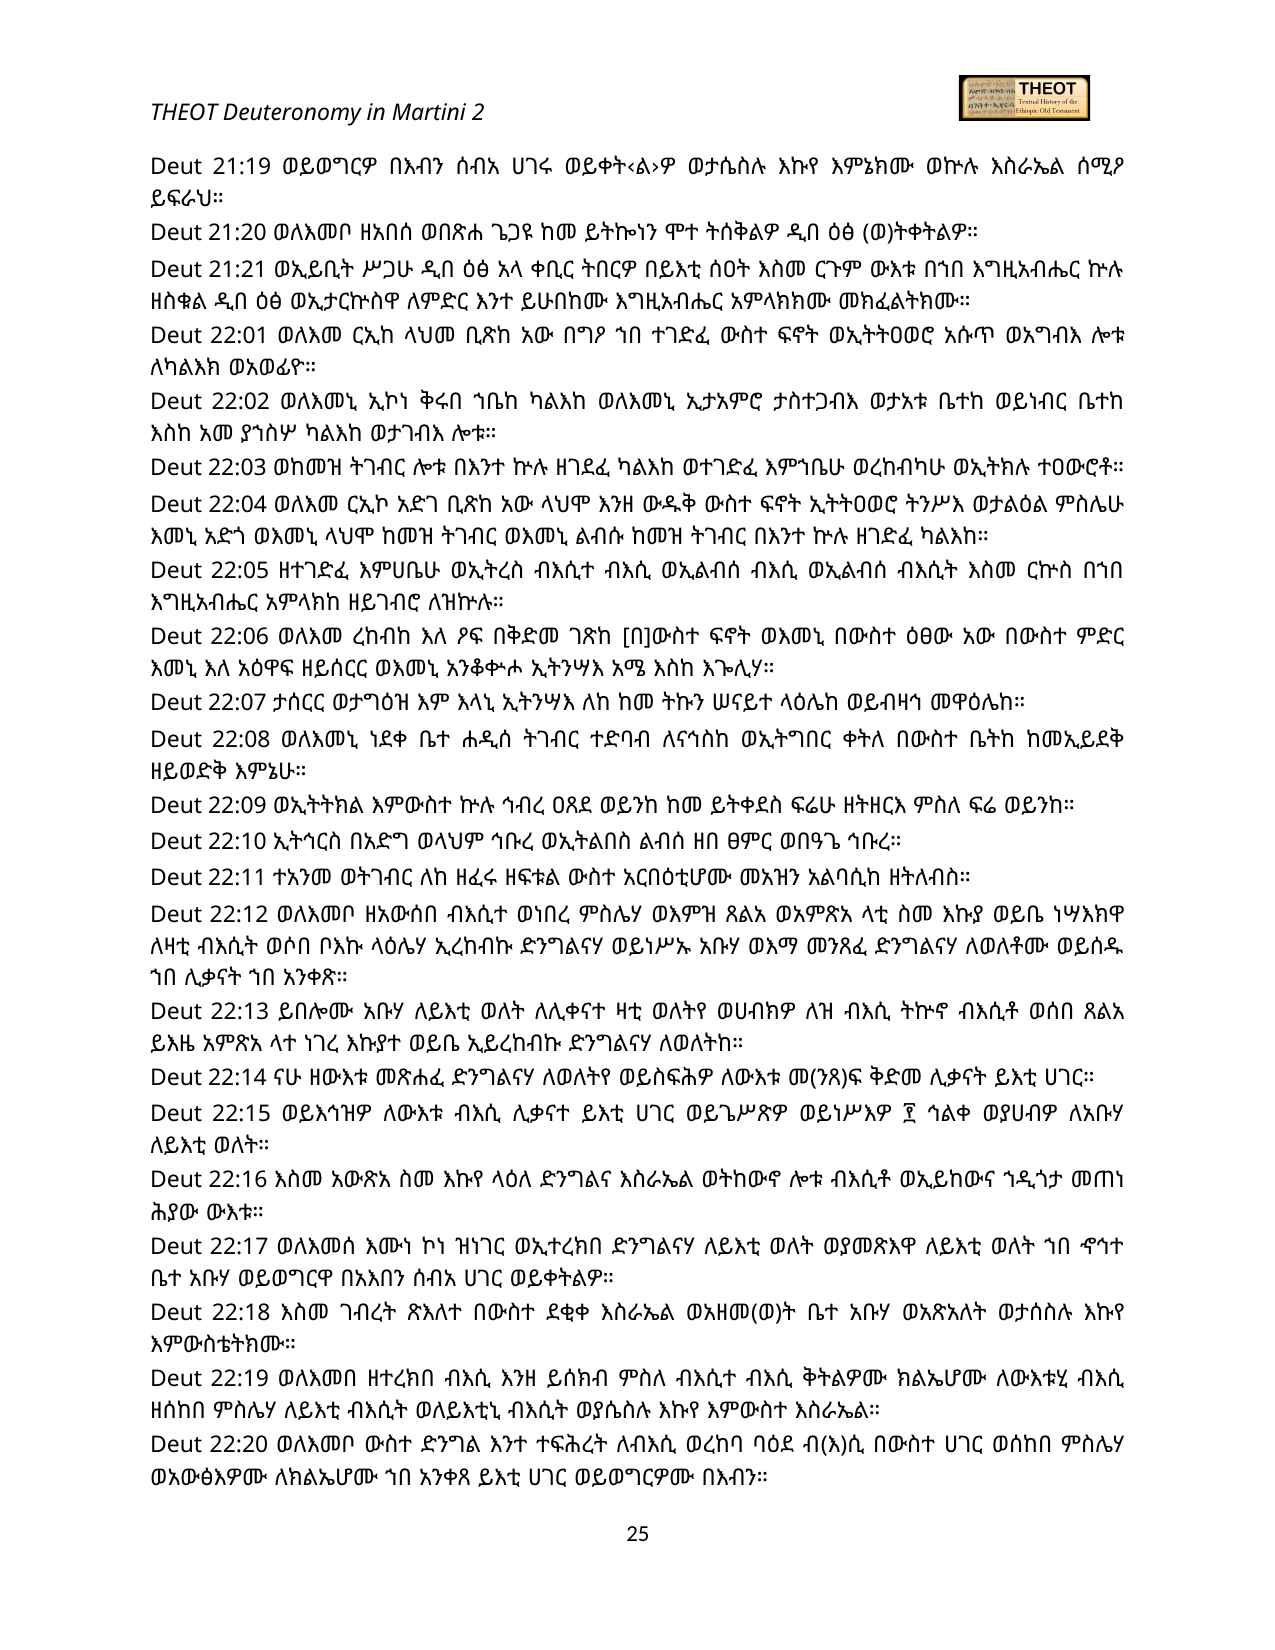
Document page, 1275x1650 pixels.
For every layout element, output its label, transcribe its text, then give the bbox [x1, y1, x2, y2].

text Deut 22:06 ወለእመ ረከብከ እለ ዖፍ በቅድመ ገጽከ [በ]ውስተ ፍኖት ወእመኒ በውስተ ዕፀው አው በውስተ ምድር እመኒ እለ አዕዋፍ ዘይሰርር ወእመኒ አንቆቍሖ ኢትንሣእ አሜ እስከ እጐሊሃ። [150, 620, 1125, 682]
text Deut 22:07 ታሰርር ወታግዕዝ እም እላኒ ኢትንሣእ ለከ ከመ ትኩን ሠናይተ ላዕሌከ ወይብዛኅ መዋዕሌከ። [150, 686, 1125, 717]
text Deut 22:15 ወይእኅዝዎ ለውእቱ ብእሲ ሊቃናተ ይእቲ ሀገር ወይጌሥጽዎ ወይነሥእዎ ፻ ኅልቀ ወያሀብዎ ለአቡሃ ለይእቲ ወለት። [150, 1097, 1125, 1159]
text Deut 21:20 ወለእመቦ ዘአበሰ ወበጽሐ ጌጋዩ ከመ ይትኰነን ሞተ ትሰቅልዎ ዲበ ዕፅ (ወ)ትቀትልዎ። [150, 216, 1125, 247]
text Deut 22:16 እስመ አውጽአ ስመ እኩየ ላዕለ ድንግልና እስራኤል ወትከውኖ ሎቱ ብእሲቶ ወኢይከውና ኀዲጎታ መጠነ ሕያው ውእቱ። [150, 1163, 1125, 1225]
picture [958, 75, 1091, 121]
text Deut 22:09 ወኢትትክል እምውስተ ኵሉ ኅብረ ዐጸደ ወይንከ ከመ ይትቀደስ ፍሬሁ ዘትዘርእ ምስለ ፍሬ ወይንከ። [150, 789, 1125, 820]
text Deut 22:14 ናሁ ዘውእቱ መጽሐፈ ድንግልናሃ ለወለትየ ወይስፍሕዎ ለውእቱ መ(ንጸ)ፍ ቅድመ ሊቃናት ይእቲ ሀገር። [150, 1061, 1125, 1092]
text Deut 21:21 ወኢይቢት ሥጋሁ ዲበ ዕፅ አላ ቀቢር ትበርዎ በይእቲ ሰዐት እስመ ርጉም ውእቱ በኀበ እግዚአብሔር ኵሉ ዘስቁል ዲበ ዕፅ ወኢታርኵስዋ ለምድር እንተ ይሁበከሙ እግዚአብሔር አምላክክሙ መክፈልትክሙ። [150, 252, 1125, 314]
text Deut 22:13 ይበሎሙ አቡሃ ለይእቲ ወለት ለሊቀናተ ዛቲ ወለትየ ወሀብክዎ ለዝ ብእሲ ትኵኖ ብእሲቶ ወሰበ ጸልአ ይእዜ አምጽአ ላተ ነገረ እኩያተ ወይቤ ኢይረከብኩ ድንግልናሃ ለወለትከ። [150, 994, 1125, 1057]
text Deut 22:03 ወከመዝ ትገብር ሎቱ በእንተ ኵሉ ዘገደፈ ካልእከ ወተገድፈ እምኀቤሁ ወረከብካሁ ወኢትክሉ ተዐውሮቶ። [150, 451, 1125, 482]
text Deut 22:08 ወለእመኒ ነደቀ ቤተ ሐዲሰ ትገብር ተድባብ ለናኅስከ ወኢትግበር ቀትለ በውስተ ቤትከ ከመኢይደቅ ዘይወድቅ እምኔሁ። [150, 722, 1125, 784]
text Deut 22:17 ወለእመሰ እሙነ ኮነ ዝነገር ወኢተረክበ ድንግልናሃ ለይእቲ ወለት ወያመጽእዋ ለይእቲ ወለት ኀበ ኆኅተ ቤተ አቡሃ ወይወግርዋ በአእበን ሰብአ ሀገር ወይቀትልዎ። [150, 1229, 1125, 1292]
text Deut 22:05 ዘተገድፈ እምሀቤሁ ወኢትረስ ብእሲተ ብእሲ ወኢልብሰ ብእሲ ወኢልብሰ ብእሲት እስመ ርኵስ በኀበ እግዚአብሔር አምላክከ ዘይገብሮ ለዝኵሉ። [150, 554, 1125, 616]
text Deut 22:11 ተአንመ ወትገብር ለከ ዘፈሩ ዘፍቱል ውስተ አርበዕቲሆሙ መአዝን አልባሲከ ዘትለብስ። [150, 861, 1125, 892]
text Deut 22:12 ወለእመቦ ዘአውሰበ ብእሲተ ወነበረ ምስሌሃ ወእምዝ ጸልአ ወአምጽአ ላቲ ስመ እኩያ ወይቤ ነሣእክዋ ለዛቲ ብእሲት ወሶበ ቦእኩ ላዕሌሃ ኢረከብኩ ድንግልናሃ ወይነሥኡ አቡሃ ወእማ መንጸፈ ድንግልናሃ ለወለቶሙ ወይሰዱ ኀበ ሊቃናት ኀበ አንቀጽ። [150, 897, 1125, 990]
text Deut 21:19 ወይወግርዎ በእብን ሰብአ ሀገሩ ወይቀት‹ል›ዎ ወታሴስሉ እኩየ እምኔክሙ ወኵሉ እስራኤል ሰሚዖ ይፍራህ። [150, 150, 1125, 212]
text Deut 22:10 ኢትኅርስ በአድግ ወላህም ኅቡረ ወኢትልበስ ልብሰ ዘበ ፀምር ወበዓጌ ኅቡረ። [150, 825, 1125, 856]
text Deut 22:02 ወለእመኒ ኢኮነ ቅሩበ ኀቤከ ካልእከ ወለእመኒ ኢታአምሮ ታስተጋብእ ወታአቱ ቤተከ ወይነብር ቤተከ እስከ አመ ያኀስሦ ካልእከ ወታገብእ ሎቱ። [150, 385, 1125, 447]
text Deut 22:19 ወለእመበ ዘተረክበ ብእሲ እንዘ ይሰክብ ምስለ ብእሲተ ብእሲ ቅትልዎሙ ክልኤሆሙ ለውእቱሂ ብእሲ ዘሰከበ ምስሌሃ ለይእቲ ብእሲት ወለይእቲኒ ብእሲት ወያሴስሉ እኩየ እምውስተ እስራኤል። [150, 1362, 1125, 1424]
text Deut 22:20 ወለእመቦ ውስተ ድንግል እንተ ተፍሕረት ለብእሲ ወረከባ ባዕደ ብ(እ)ሲ በውስተ ሀገር ወሰከበ ምስሌሃ ወአውፅእዎሙ ለክልኤሆሙ ኀበ አንቀጸ ይእቲ ሀገር ወይወግርዎሙ በእብን። [150, 1428, 1125, 1490]
text Deut 22:18 እስመ ገብረት ጽእለተ በውስተ ደቂቀ እስራኤል ወአዘመ(ወ)ት ቤተ አቡሃ ወአጽአለት ወታሰስሉ እኩየ እምውስቴትክሙ። [150, 1296, 1125, 1358]
text Deut 22:01 ወለእመ ርኢከ ላህመ ቢጽከ አው በግዖ ኀበ ተገድፈ ውስተ ፍኖት ወኢትትዐወሮ አሱጥ ወአግብእ ሎቱ ለካልእክ ወአወፊዮ። [150, 319, 1125, 381]
text Deut 22:04 ወለእመ ርኢኮ አድገ ቢጽከ አው ላህሞ እንዘ ውዱቅ ውስተ ፍኖት ኢትትዐወሮ ትንሥእ ወታልዕል ምስሌሁ እመኒ አድጎ ወእመኒ ላህሞ ከመዝ ትገብር ወእመኒ ልብሱ ከመዝ ትገብር በእንተ ኵሉ ዘገድፈ ካልእከ። [150, 487, 1125, 549]
